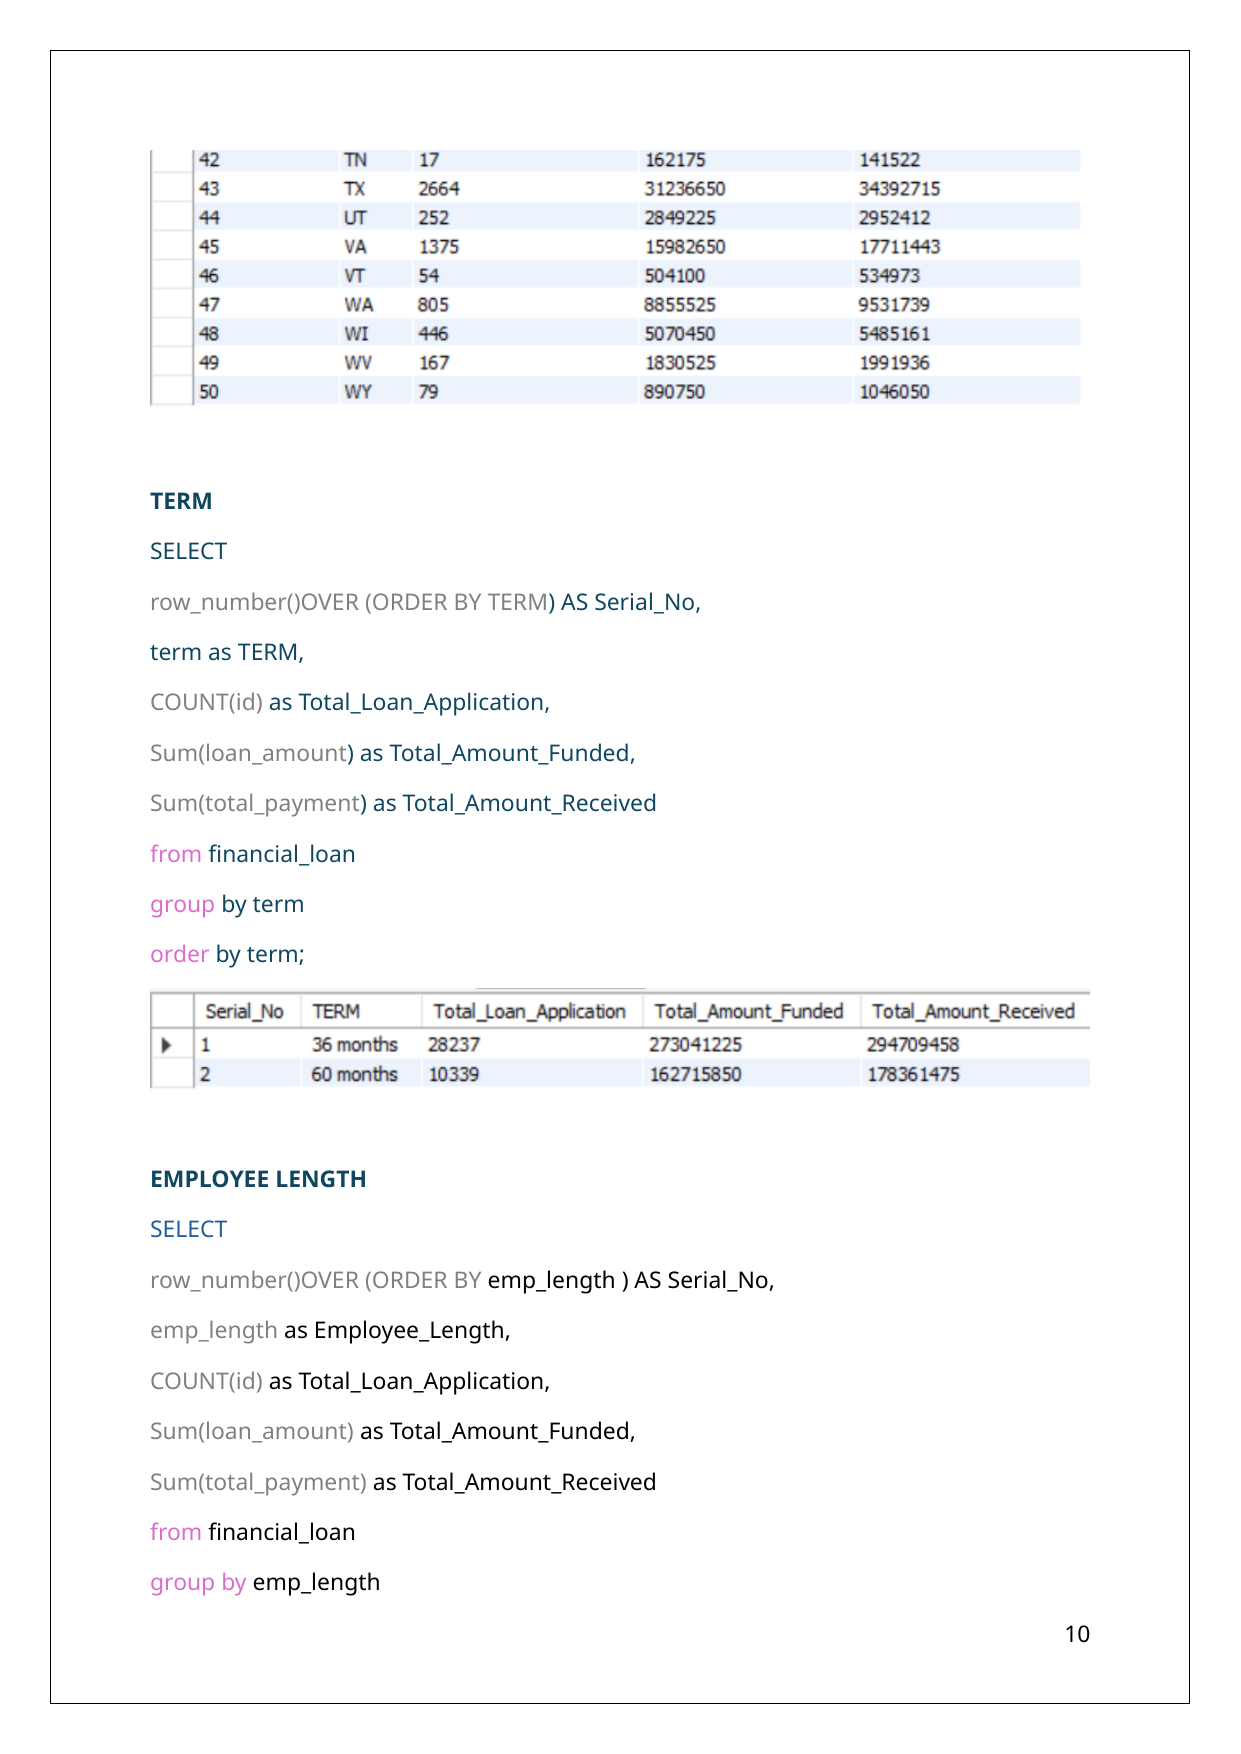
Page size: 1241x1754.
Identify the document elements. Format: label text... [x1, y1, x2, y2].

text from financial_loan [150, 1516, 1090, 1547]
text SELECT [150, 535, 1090, 566]
text row_number()OVER (ORDER BY emp_length ) AS Serial_No, [150, 1264, 1090, 1295]
picture [150, 150, 1091, 415]
text TERM [150, 484, 1090, 516]
text Sum(loan_amount) as Total_Amount_Funded, [150, 737, 1090, 768]
text COUNT(id) as Total_Loan_Application, [150, 1365, 1090, 1396]
text Sum(loan_amount) as Total_Amount_Funded, [150, 1415, 1090, 1446]
text row_number()OVER (ORDER BY TERM) AS Serial_No, [150, 585, 1090, 617]
picture [150, 988, 1091, 1094]
text SELECT [150, 1213, 1090, 1245]
text EMPLOYEE LENGTH [150, 1163, 1090, 1194]
text from financial_loan [150, 837, 1090, 869]
text group by emp_length [150, 1566, 1090, 1598]
text order by term; [150, 938, 1090, 969]
text Sum(total_payment) as Total_Amount_Received [150, 787, 1090, 818]
text Sum(total_payment) as Total_Amount_Received [150, 1466, 1090, 1497]
text COUNT(id) as Total_Loan_Application, [150, 686, 1090, 717]
text group by term [150, 888, 1090, 919]
text emp_length as Employee_Length, [150, 1314, 1090, 1346]
text term as TERM, [150, 636, 1090, 667]
